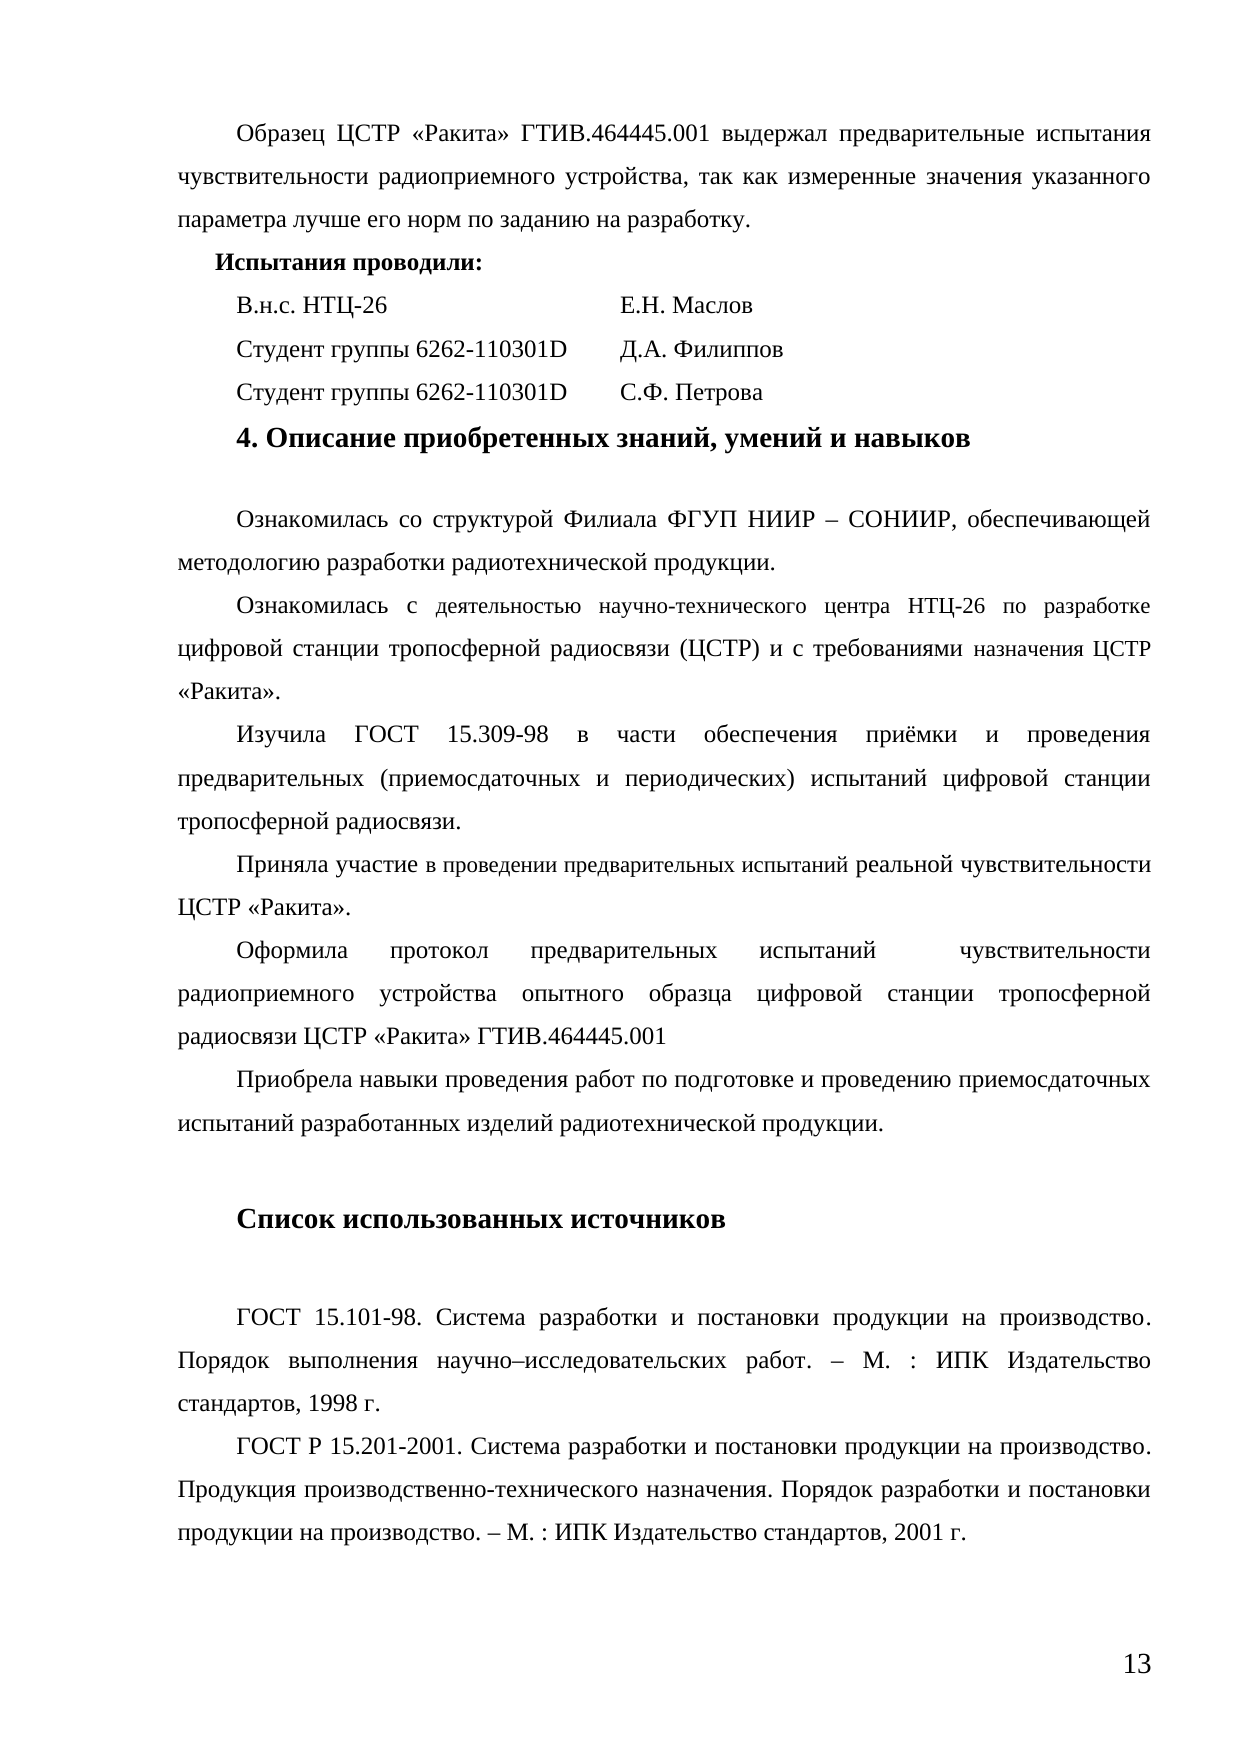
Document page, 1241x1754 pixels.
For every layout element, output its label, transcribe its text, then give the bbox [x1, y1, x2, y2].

text Список использованных источников [177, 1201, 1152, 1234]
text Изучила ГОСТ 15.309-98 в части обеспечения приёмки и проведения предварительных (приемосдаточных и периодических) испытаний цифровой станции тропосферной радиосвязи. [177, 719, 1152, 834]
text Ознакомилась со структурой Филиала ФГУП НИИР – СОНИИР, обеспечивающей методологию разработки радиотехнической продукции. [177, 504, 1152, 576]
text Приобрела навыки проведения работ по подготовке и проведению приемосдаточных испытаний разработанных изделий радиотехнической продукции. [177, 1064, 1152, 1136]
text Студент группы 6262-110301D С.Ф. Петрова [177, 377, 1152, 406]
text Студент группы 6262-110301D Д.А. Филиппов [177, 334, 1152, 362]
text Оформила протокол предварительных испытаний чувствительности радиоприемного устройства опытного образца цифровой станции тропосферной радиосвязи ЦСТР «Ракита» ГТИВ.464445.001 [177, 935, 1152, 1050]
text Ознакомилась с деятельностью научно-технического центра НТЦ-26 по разработке цифровой станции тропосферной радиосвязи (ЦСТР) и с требованиями назначения ЦСТР «Ракита». [177, 590, 1152, 705]
text Испытания проводили: [177, 247, 1152, 276]
text В.н.с. НТЦ-26 Е.Н. Маслов [177, 291, 1152, 319]
text Образец ЦСТР «Ракита» ГТИВ.464445.001 выдержал предварительные испытания чувствительности радиоприемного устройства, так как измеренные значения указанного параметра лучше его норм по заданию на разработку. [177, 118, 1152, 233]
text ГОСТ 15.101-98. Система разработки и постановки продукции на производство. Порядок выполнения научно–исследовательских работ. – М. : ИПК Издательство стандартов, 1998 г. [177, 1302, 1152, 1417]
text Приняла участие в проведении предварительных испытаний реальной чувствительности ЦСТР «Ракита». [177, 849, 1152, 921]
text 4. Описание приобретенных знаний, умений и навыков [177, 420, 1152, 453]
text ГОСТ Р 15.201-2001. Система разработки и постановки продукции на производство. Продукция производственно-технического назначения. Порядок разработки и постановки продукции на производство. – М. : ИПК Издательство стандартов, 2001 г. [177, 1431, 1152, 1546]
